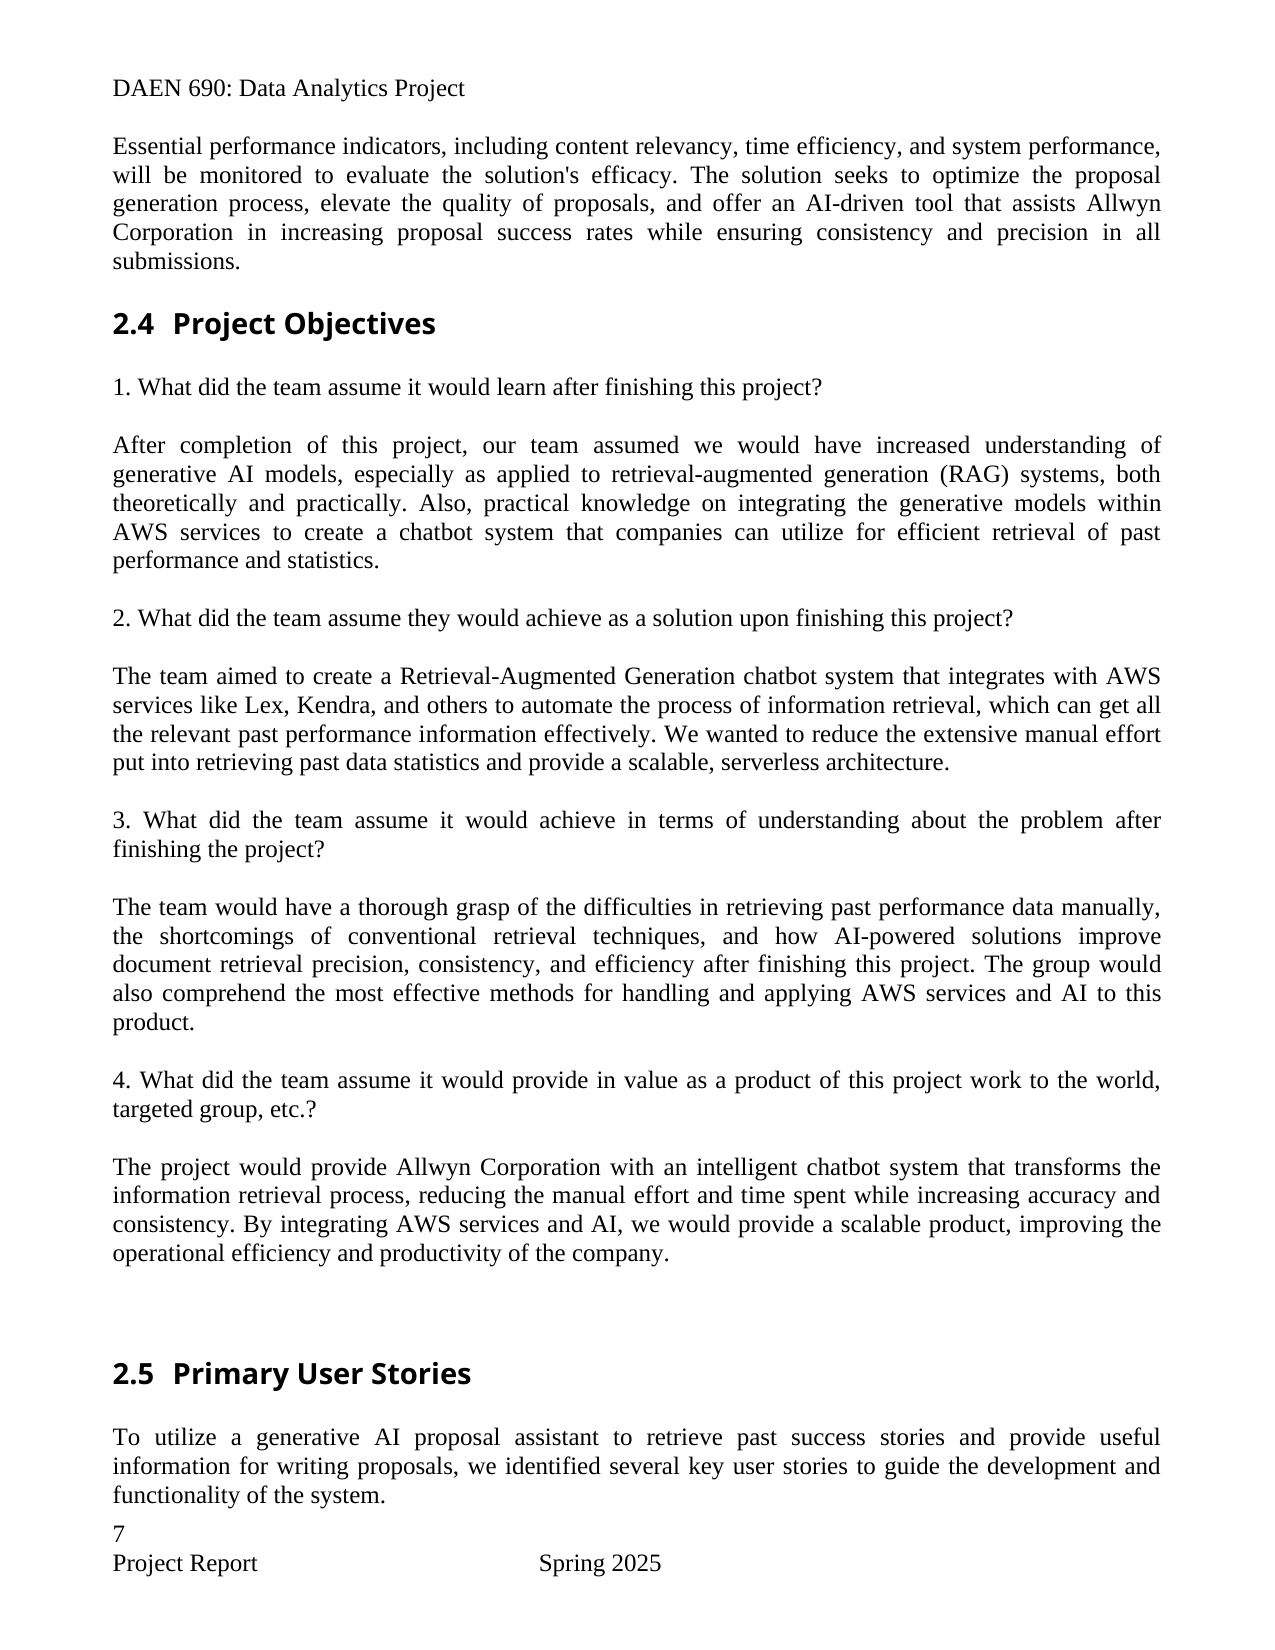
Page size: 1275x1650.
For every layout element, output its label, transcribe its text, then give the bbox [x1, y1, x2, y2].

text 1. What did the team assume it would learn after finishing this project? [112, 372, 1162, 401]
text The project would provide Allwyn Corporation with an intelligent chatbot system that transforms the information retrieval process, reducing the manual effort and time spent while increasing accuracy and consistency. By integrating AWS services and AI, we would provide a scalable product, improving the operational efficiency and productivity of the company. [112, 1152, 1162, 1267]
text The team would have a thorough grasp of the difficulties in retrieving past performance data manually, the shortcomings of conventional retrieval techniques, and how AI-powered solutions improve document retrieval precision, consistency, and efficiency after finishing this project. The group would also comprehend the most effective methods for handling and applying AWS services and AI to this product. [112, 892, 1162, 1036]
text The team aimed to create a Retrieval-Augmented Generation chatbot system that integrates with AWS services like Lex, Kendra, and others to automate the process of information retrieval, which can get all the relevant past performance information effectively. We wanted to reduce the extensive manual effort put into retrieving past data statistics and provide a scalable, serverless architecture. [112, 661, 1162, 776]
subtitle Primary User Stories [112, 1354, 1162, 1393]
subtitle Project Objectives [112, 303, 1162, 343]
text 3. What did the team assume it would achieve in terms of understanding about the problem after finishing the project? [112, 805, 1162, 863]
text To utilize a generative AI proposal assistant to retrieve past success stories and provide useful information for writing proposals, we identified several key user stories to guide the development and functionality of the system. [112, 1422, 1162, 1509]
text Essential performance indicators, including content relevancy, time efficiency, and system performance, will be monitored to evaluate the solution's efficacy. The solution seeks to optimize the proposal generation process, elevate the quality of proposals, and offer an AI-driven tool that assists Allwyn Corporation in increasing proposal success rates while ensuring consistency and precision in all submissions. [112, 102, 1162, 275]
text 4. What did the team assume it would provide in value as a product of this project work to the world, targeted group, etc.? [112, 1065, 1162, 1122]
text After completion of this project, our team assumed we would have increased understanding of generative AI models, especially as applied to retrieval-augmented generation (RAG) systems, both theoretically and practically. Also, practical knowledge on integrating the generative models within AWS services to create a chatbot system that companies can utilize for efficient retrieval of past performance and statistics. [112, 430, 1162, 574]
text 2. What did the team assume they would achieve as a solution upon finishing this project? [112, 603, 1162, 632]
